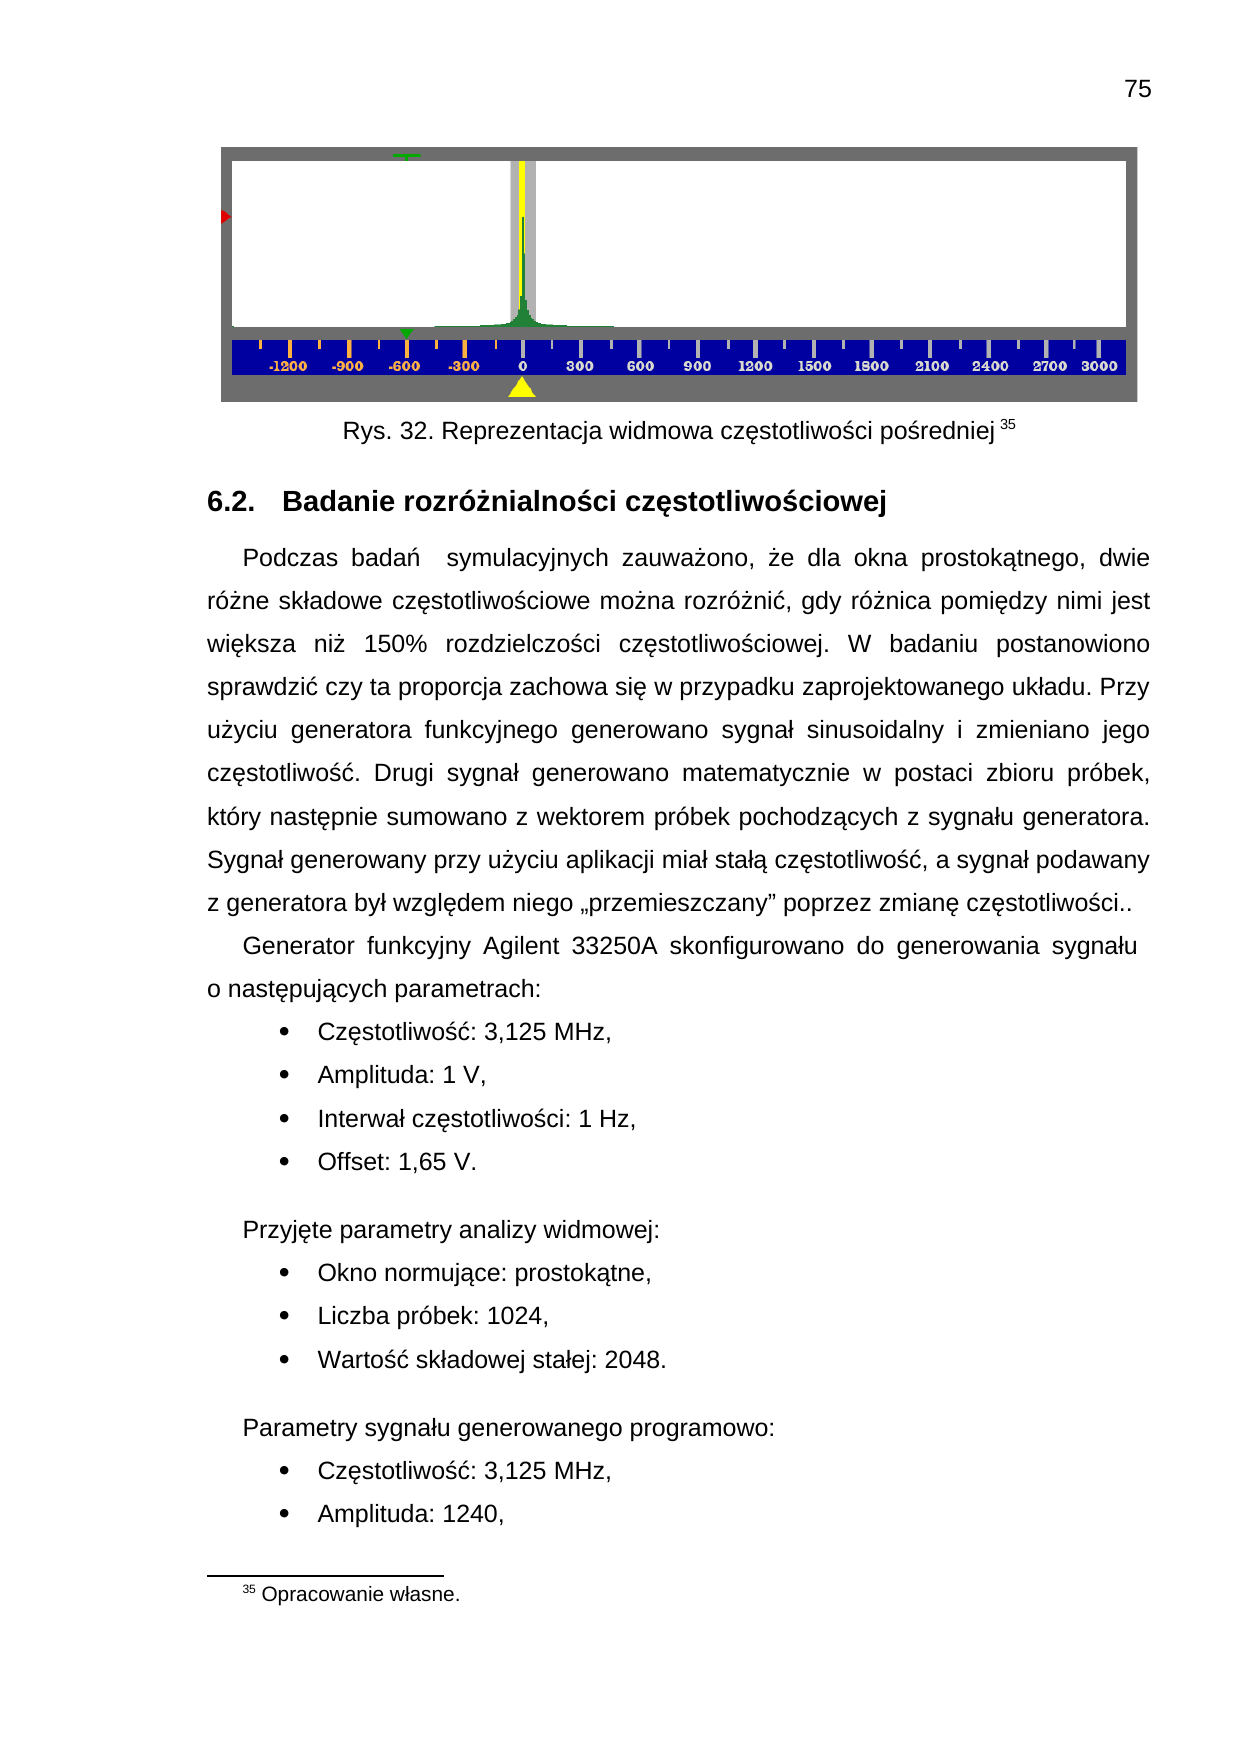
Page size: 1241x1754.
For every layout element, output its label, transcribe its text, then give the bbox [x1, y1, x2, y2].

text Parametry sygnału generowanego programowo: [207, 1413, 1152, 1442]
text Podczas badań symulacyjnych zauważono, że dla okna prostokątnego, dwie różne składowe częstotliwościowe można rozróżnić, gdy różnica pomiędzy nimi jest większa niż 150% rozdzielczości częstotliwościowej. W badaniu postanowiono sprawdzić czy ta proporcja zachowa się w przypadku zaprojektowanego układu. Przy użyciu generatora funkcyjnego generowano sygnał sinusoidalny i zmieniano jego częstotliwość. Drugi sygnał generowano matematycznie w postaci zbioru próbek, który następnie sumowano z wektorem próbek pochodzących z sygnału generatora. Sygnał generowany przy użyciu aplikacji miał stałą częstotliwość, a sygnał podawany z generatora był względem niego „przemieszczany” poprzez zmianę częstotliwości.. [207, 543, 1152, 916]
text Rys. 32. Reprezentacja widmowa częstotliwości pośredniej [207, 416, 1152, 445]
list Liczba próbek: 1024, [280, 1301, 1152, 1330]
list Wartość składowej stałej: 2048. [280, 1344, 1152, 1373]
list Interwał częstotliwości: 1 Hz, [280, 1103, 1152, 1132]
list Częstotliwość: 3,125 MHz, [280, 1456, 1152, 1485]
list Częstotliwość: 3,125 MHz, [280, 1017, 1152, 1046]
list Offset: 1,65 V. [280, 1147, 1152, 1176]
list Amplituda: 1240, [280, 1499, 1152, 1528]
subtitle Badanie rozróżnialności częstotliwościowej [207, 484, 1152, 518]
text Generator funkcyjny Agilent 33250A skonfigurowano do generowania sygnału o następujących parametrach: [207, 931, 1152, 1003]
picture [221, 147, 1138, 402]
list Amplituda: 1 V, [280, 1060, 1152, 1089]
text Przyjęte parametry analizy widmowej: [207, 1215, 1152, 1244]
list Okno normujące: prostokątne, [280, 1258, 1152, 1287]
